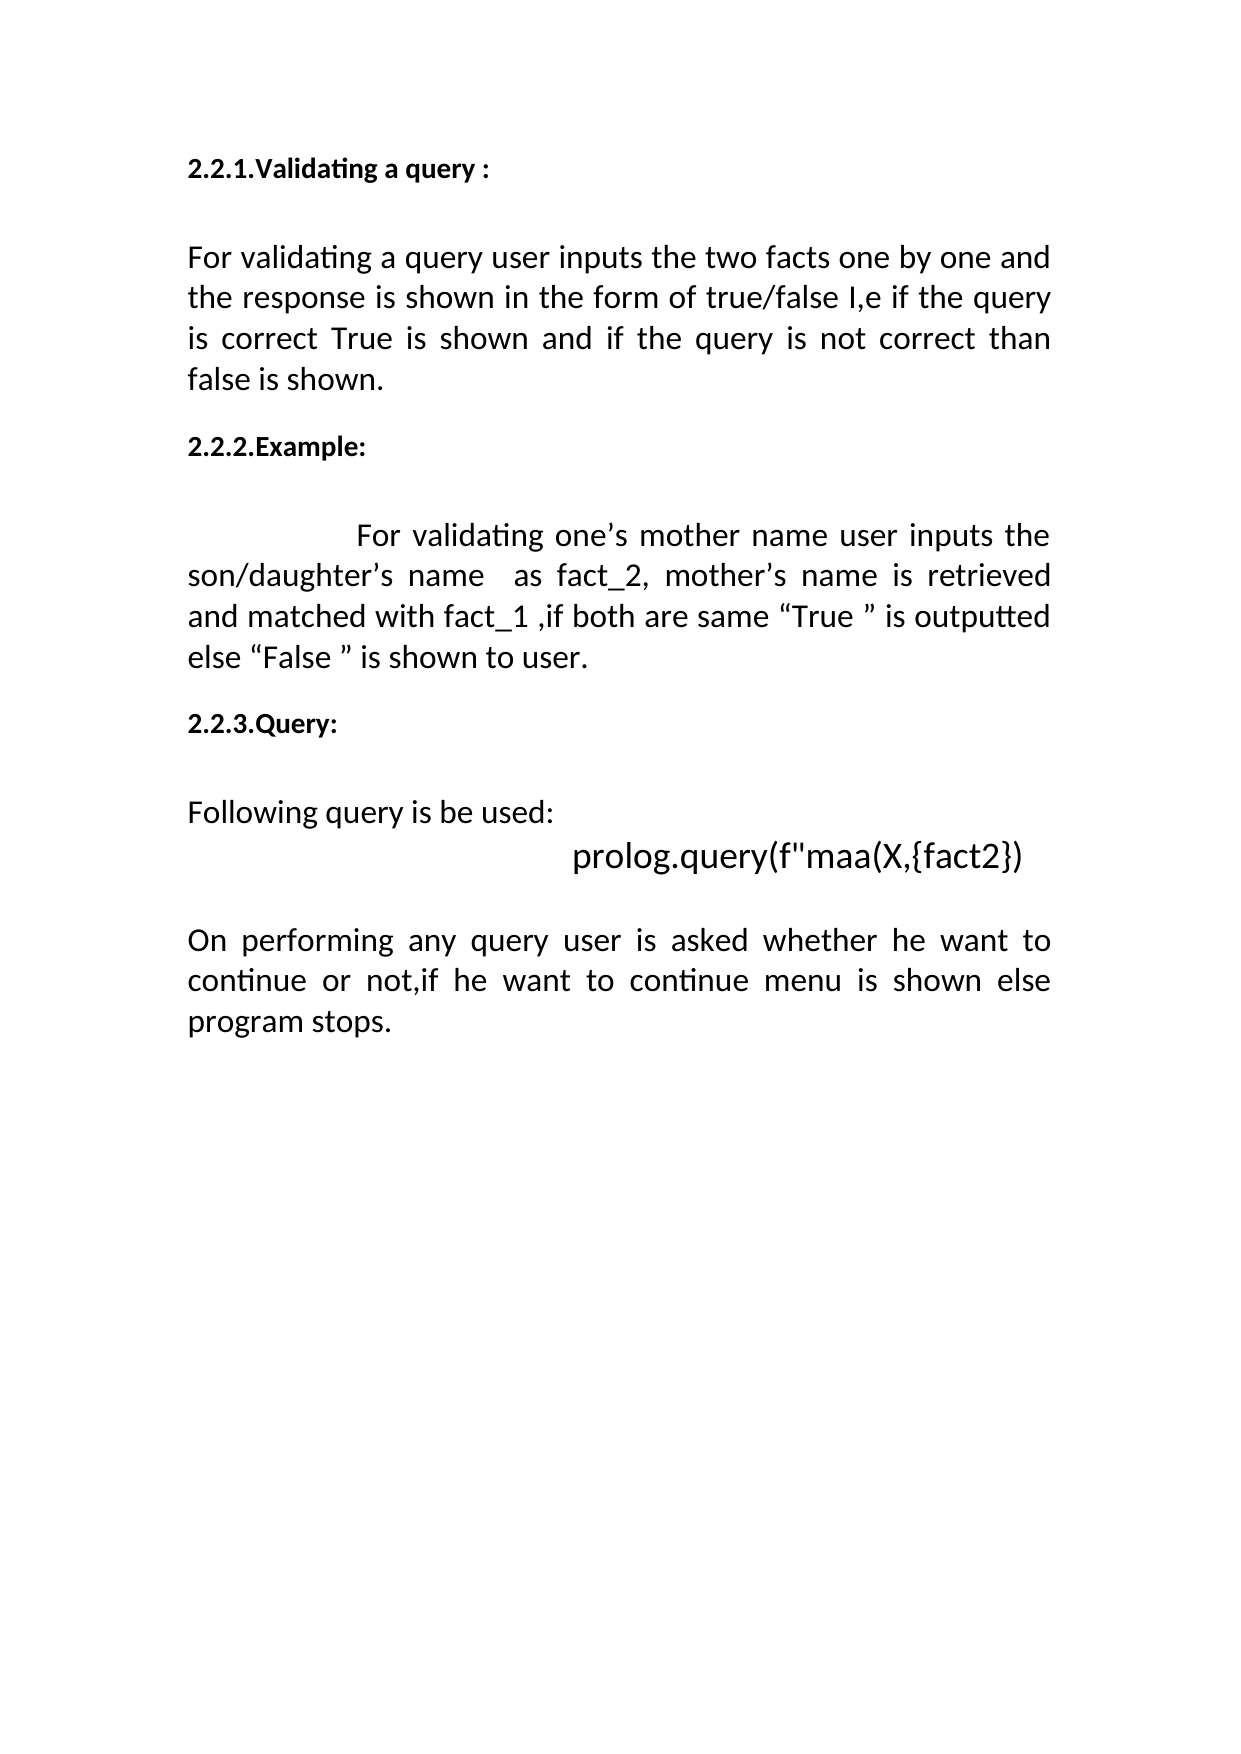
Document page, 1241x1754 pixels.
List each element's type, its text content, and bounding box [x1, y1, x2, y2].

text For validating one’s mother name user inputs the son/daughter’s name as fact_2, mother’s name is retrieved and matched with fact_1 ,if both are same “True ” is outputted else “False ” is shown to user. [187, 513, 1053, 676]
subtitle 2.2.3.Query: [187, 706, 1053, 741]
text prolog.query(f"maa(X,{fact2}) [187, 832, 1053, 878]
subtitle 2.2.1.Validating a query : [187, 150, 1053, 186]
list Following query is be used: [187, 791, 1053, 832]
text On performing any query user is asked whether he want to continue or not,if he want to continue menu is shown else program stops. [187, 919, 1053, 1041]
subtitle 2.2.2.Example: [187, 428, 1053, 463]
text For validating a query user inputs the two facts one by one and the response is shown in the form of true/false I,e if the query is correct True is shown and if the query is not correct than false is shown. [187, 236, 1053, 399]
